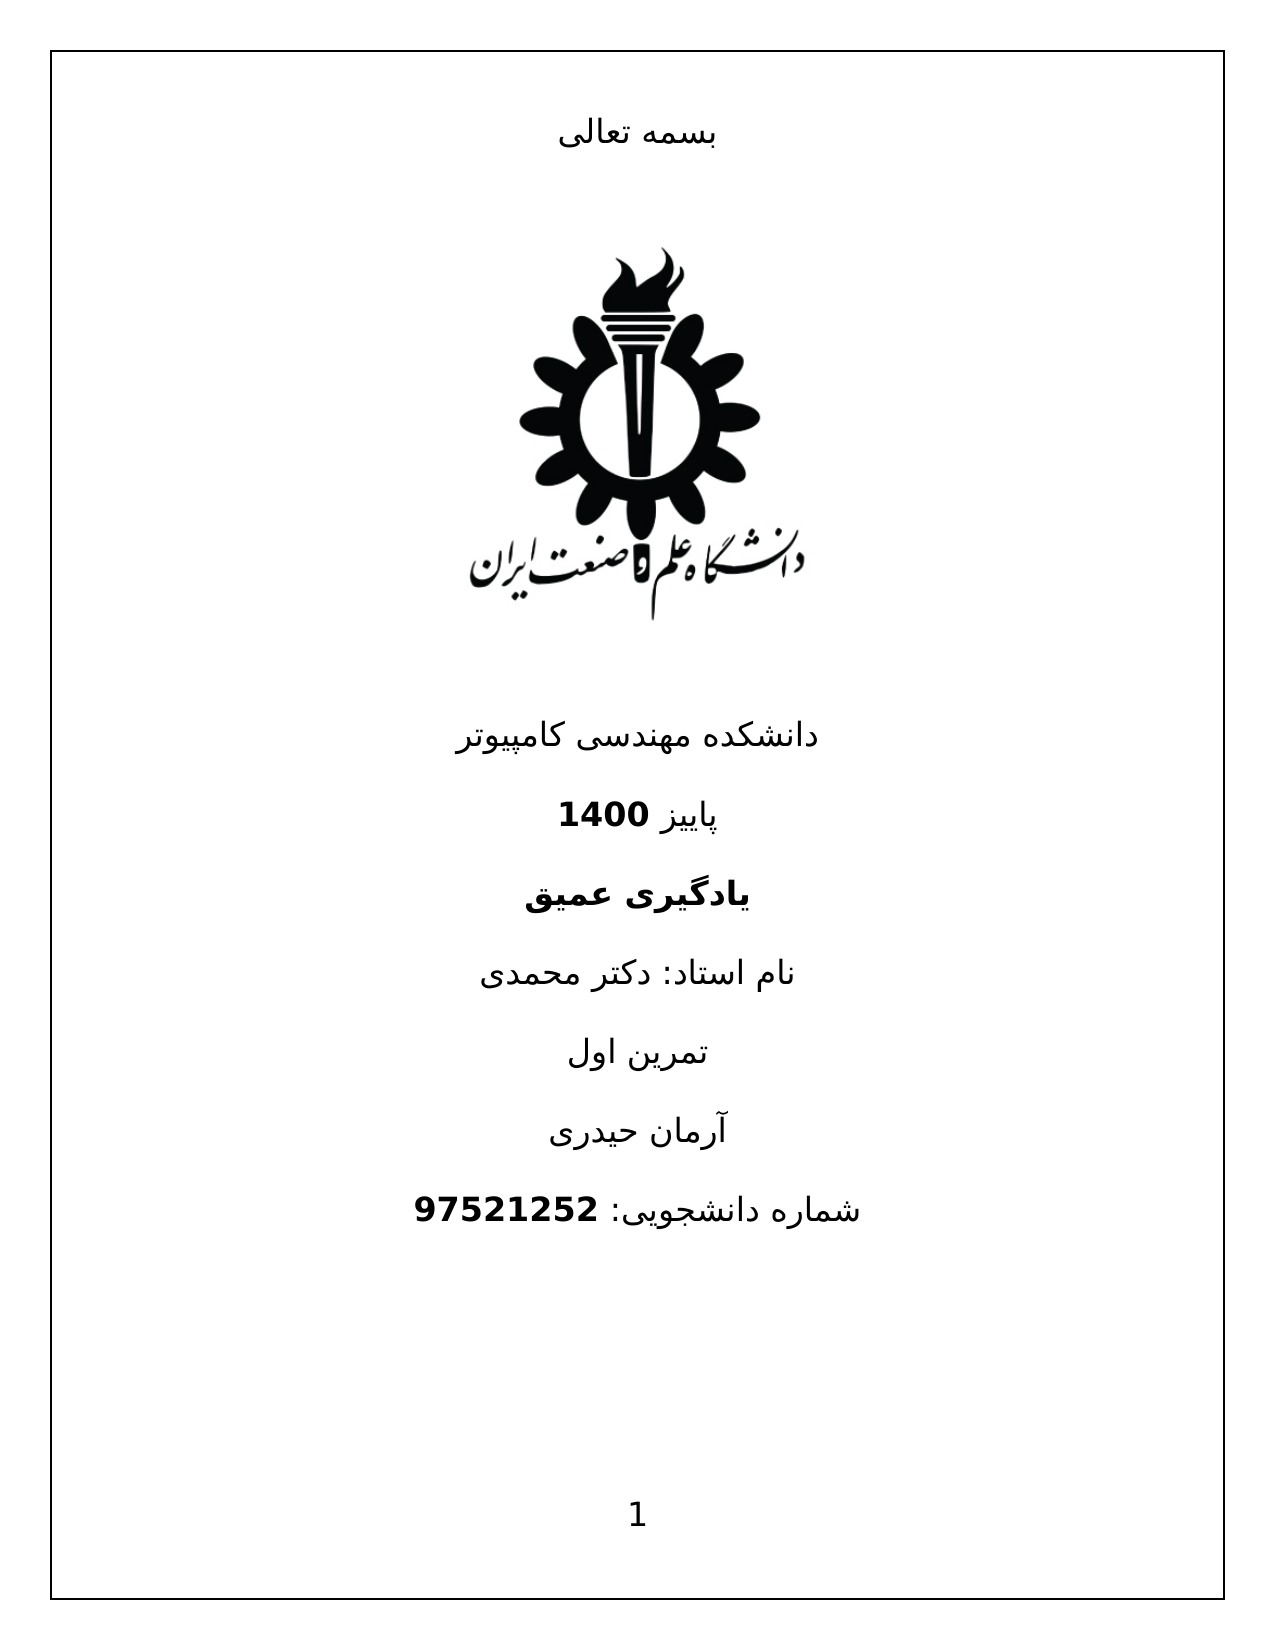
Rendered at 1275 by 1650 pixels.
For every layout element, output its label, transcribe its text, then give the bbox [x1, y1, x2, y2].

text شماره دانشجویی: 97521252 [120, 1190, 1155, 1229]
text تمرین اول [120, 1032, 1155, 1071]
text دانشکده مهندسی کامپیوتر [120, 716, 1155, 755]
picture [203, 191, 1072, 675]
text یادگیری عمیق [120, 874, 1155, 913]
text آرمان حیدری [120, 1111, 1155, 1150]
text نام استاد: دکتر محمدی [120, 953, 1155, 992]
text بسمه تعالی [120, 112, 1155, 151]
text پاییز 1400 [120, 795, 1155, 834]
